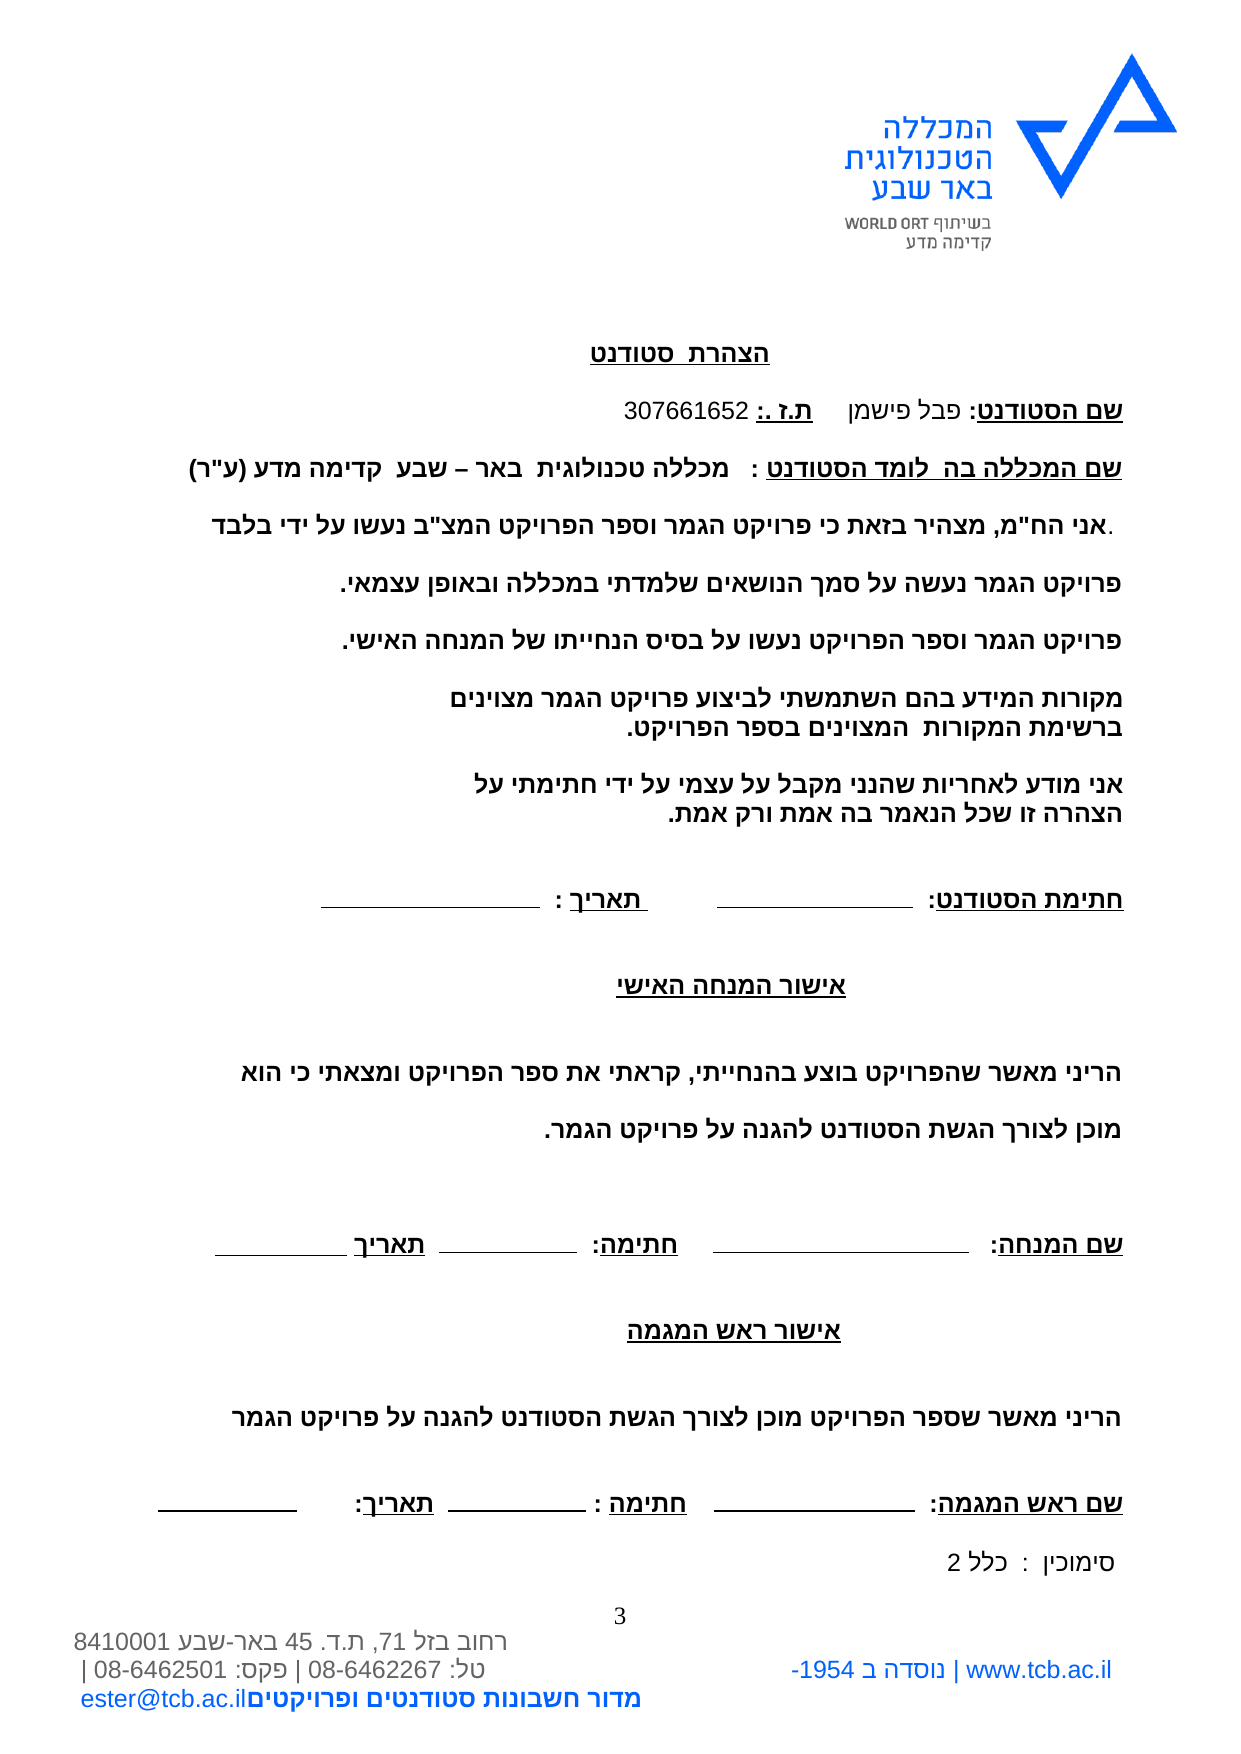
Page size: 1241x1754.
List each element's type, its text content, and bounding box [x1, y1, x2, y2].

text שם הסטודנט: פבל פישמן ת.ז .: 307661652 [118, 396, 1123, 425]
text אני מודע לאחריות שהנני מקבל על עצמי על ידי חתימתי על הצהרה זו שכל הנאמר בה אמת ורק אמת. [441, 770, 1124, 828]
text הצהרת סטודנט [118, 339, 1122, 368]
text שם המנחה: חתימה: תאריך [118, 1230, 1123, 1259]
text סימוכין : כלל 2 [118, 1548, 1122, 1577]
text פרויקט הגמר וספר הפרויקט נעשו על בסיס הנחייתו של המנחה האישי. [118, 626, 1122, 655]
picture [844, 53, 1177, 251]
text אישור המנחה האישי [118, 971, 1122, 1000]
text שם המכללה בה לומד הסטודנט : מכללה טכנולוגית באר – שבע קדימה מדע (ע"ר) [118, 454, 1122, 483]
text חתימת הסטודנט: תאריך : [118, 885, 1123, 914]
text אישור ראש המגמה [118, 1316, 1122, 1345]
text הריני מאשר שהפרויקט בוצע בהנחייתי, קראתי את ספר הפרויקט ומצאתי כי הוא [118, 1058, 1122, 1086]
text מוכן לצורך הגשת הסטודנט להגנה על פרויקט הגמר. [118, 1115, 1122, 1144]
text מקורות המידע בהם השתמשתי לביצוע פרויקט הגמר מצוינים ברשימת המקורות המצוינים בספר הפרויקט. [441, 684, 1124, 741]
text הריני מאשר שספר הפרויקט מוכן לצורך הגשת הסטודנט להגנה על פרויקט הגמר [118, 1403, 1122, 1431]
text אני הח"מ, מצהיר בזאת כי פרויקט הגמר וספר הפרויקט המצ"ב נעשו על ידי בלבד. [118, 511, 1114, 540]
text פרויקט הגמר נעשה על סמך הנושאים שלמדתי במכללה ובאופן עצמאי. [118, 569, 1122, 598]
text שם ראש המגמה: חתימה : תאריך: [118, 1489, 1123, 1518]
